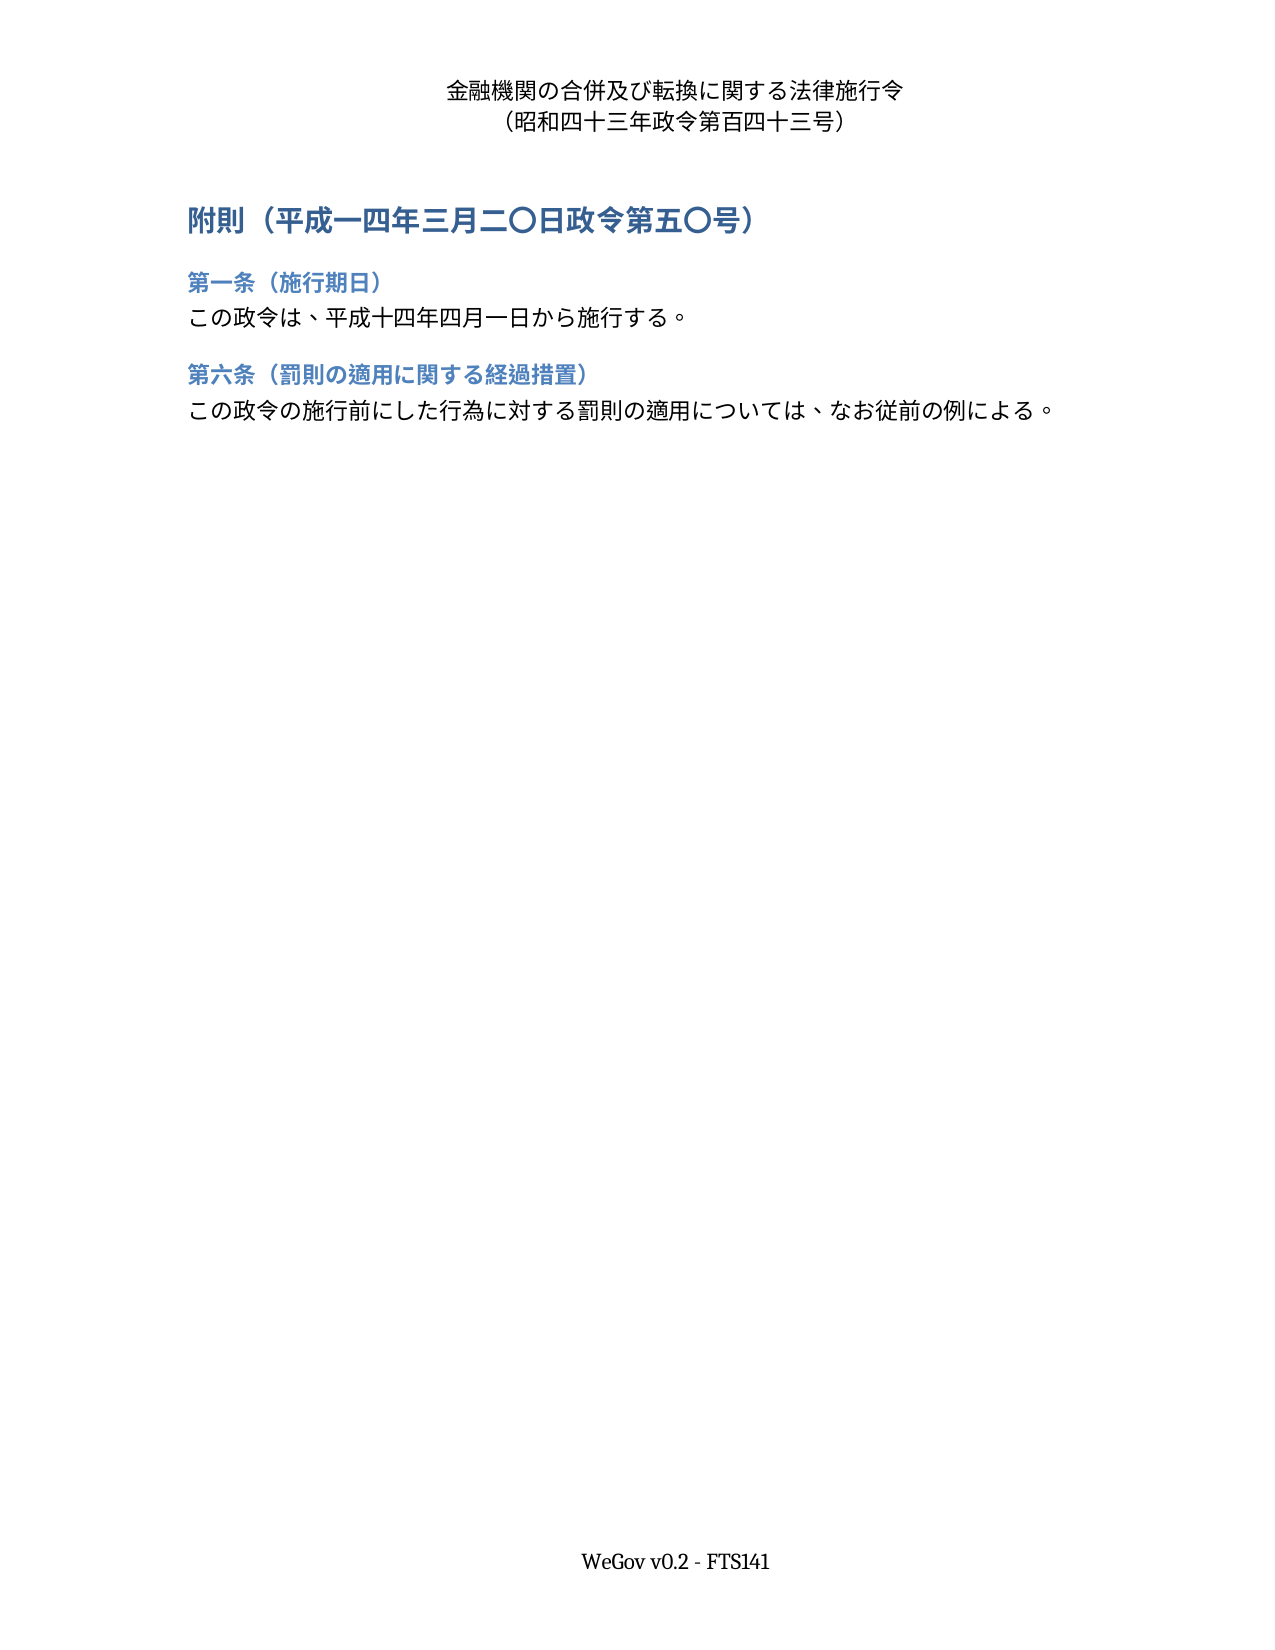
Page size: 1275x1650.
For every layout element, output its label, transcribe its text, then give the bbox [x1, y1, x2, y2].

text この政令の施行前にした行為に対する罰則の適用については、なお従前の例による。 [187, 395, 1087, 426]
subtitle 第一条（施行期日） [187, 266, 1087, 298]
subtitle 第六条（罰則の適用に関する経過措置） [187, 359, 1087, 390]
subtitle 附則（平成一四年三月二〇日政令第五〇号） [187, 200, 1087, 240]
text この政令は、平成十四年四月一日から施行する。 [187, 302, 1087, 334]
